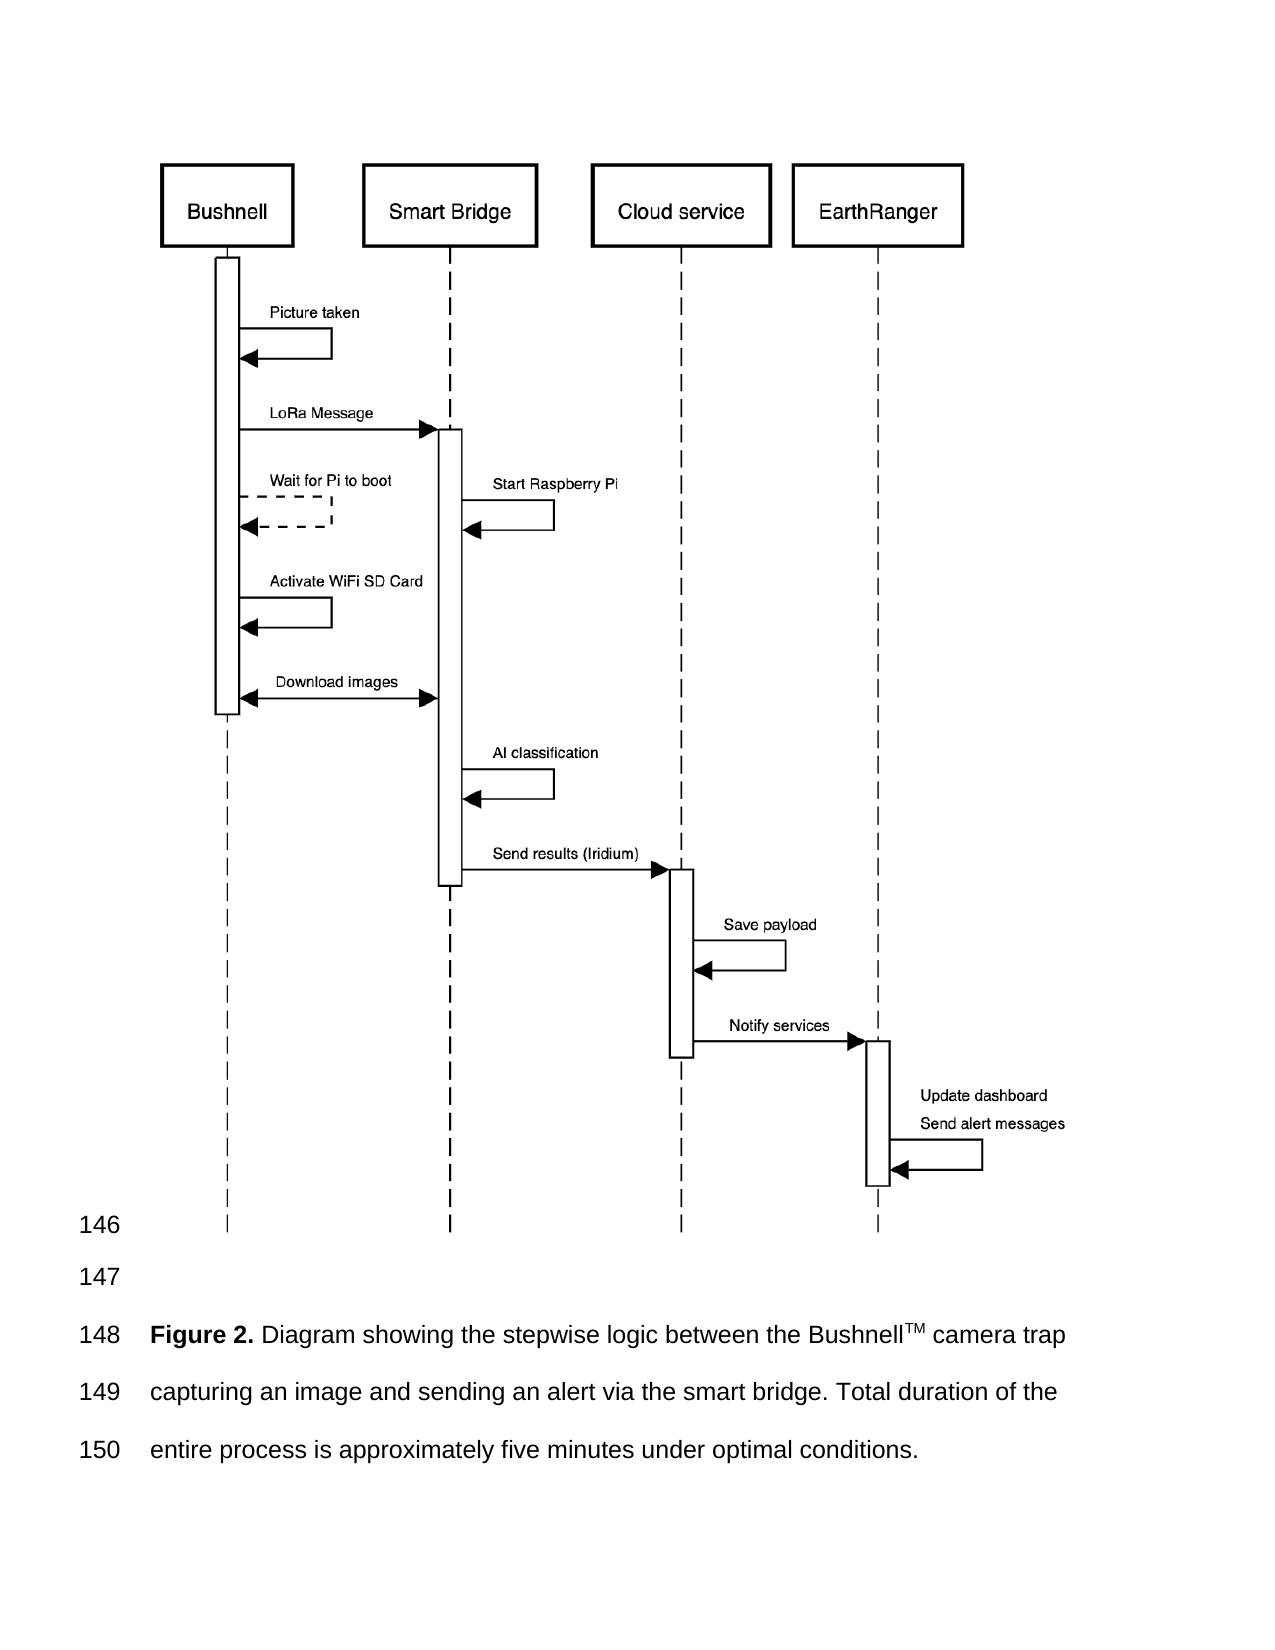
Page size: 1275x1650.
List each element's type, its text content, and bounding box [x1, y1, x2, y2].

picture [150, 150, 1076, 1234]
text Figure 2. Diagram showing the stepwise logic between the BushnellTM camera trap capturing an image and sending an alert via the smart bridge. Total duration of the entire process is approximately five minutes under optimal conditions. [150, 1320, 1125, 1463]
